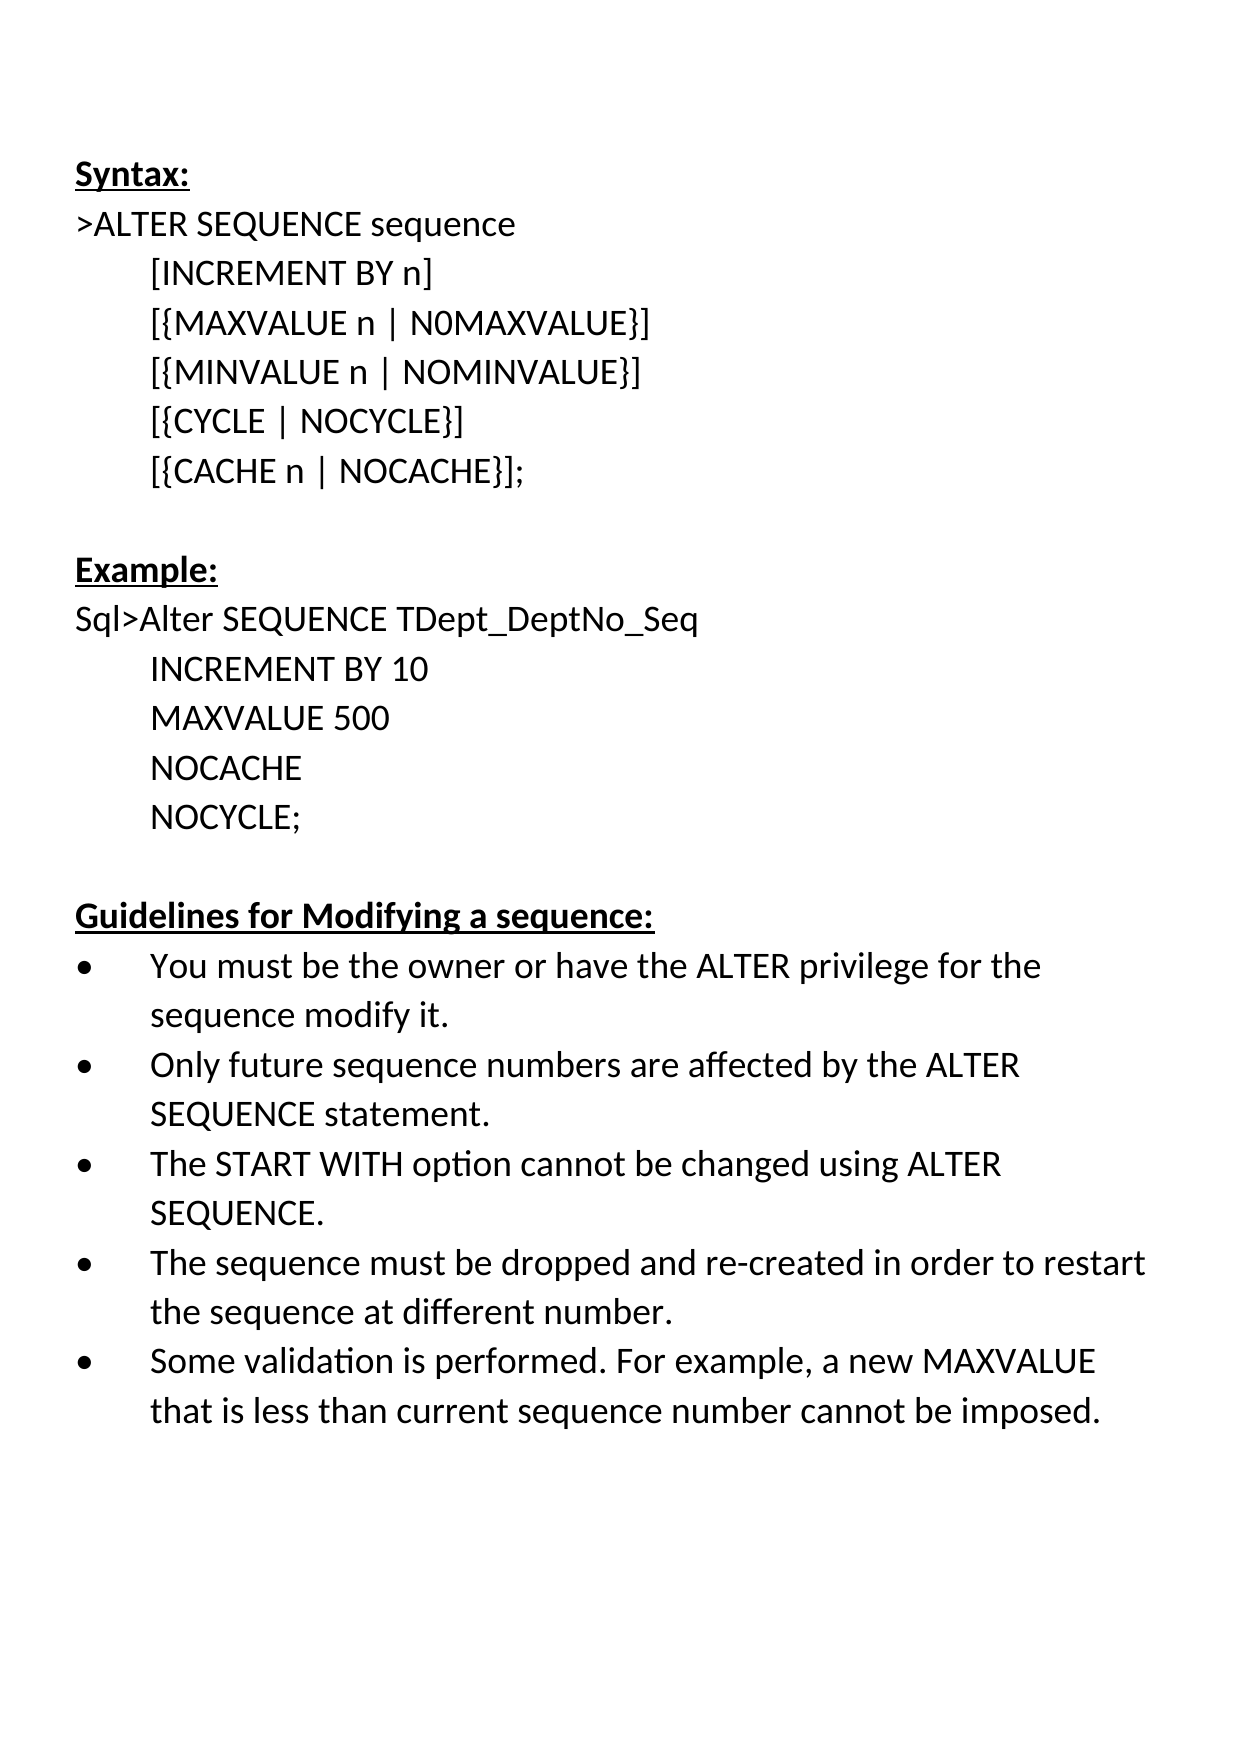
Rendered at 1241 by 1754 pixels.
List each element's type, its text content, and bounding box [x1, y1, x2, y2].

text NOCACHE [150, 744, 1165, 789]
text [{CACHE n | NOCACHE}]; [150, 447, 1165, 493]
text MAXVALUE 500 [150, 694, 1165, 740]
text >ALTER SEQUENCE sequence [75, 199, 1165, 245]
text NOCYCLE; [150, 793, 1165, 839]
text • You must be the owner or have the ALTER privilege for the sequence modify it. [75, 942, 1165, 1037]
text Sql>Alter SEQUENCE TDept_DeptNo_Seq [75, 595, 1165, 641]
text Syntax: [75, 150, 1165, 196]
text INCREMENT BY 10 [150, 645, 1165, 691]
text Example: [75, 546, 1165, 592]
text • Some validation is performed. For example, a new MAXVALUE that is less than current sequence number cannot be imposed. [75, 1337, 1165, 1433]
text • Only future sequence numbers are affected by the ALTER SEQUENCE statement. [75, 1041, 1165, 1136]
text [{MAXVALUE n | N0MAXVALUE}] [150, 298, 1165, 344]
text • The sequence must be dropped and re-created in order to restart the sequence at different number. [75, 1238, 1165, 1334]
text Guidelines for Modifying a sequence: [75, 892, 1165, 938]
text [INCREMENT BY n] [150, 249, 1165, 295]
text • The START WITH option cannot be changed using ALTER SEQUENCE. [75, 1139, 1165, 1235]
text [{MINVALUE n | NOMINVALUE}] [150, 348, 1165, 394]
text [{CYCLE | NOCYCLE}] [150, 397, 1165, 443]
